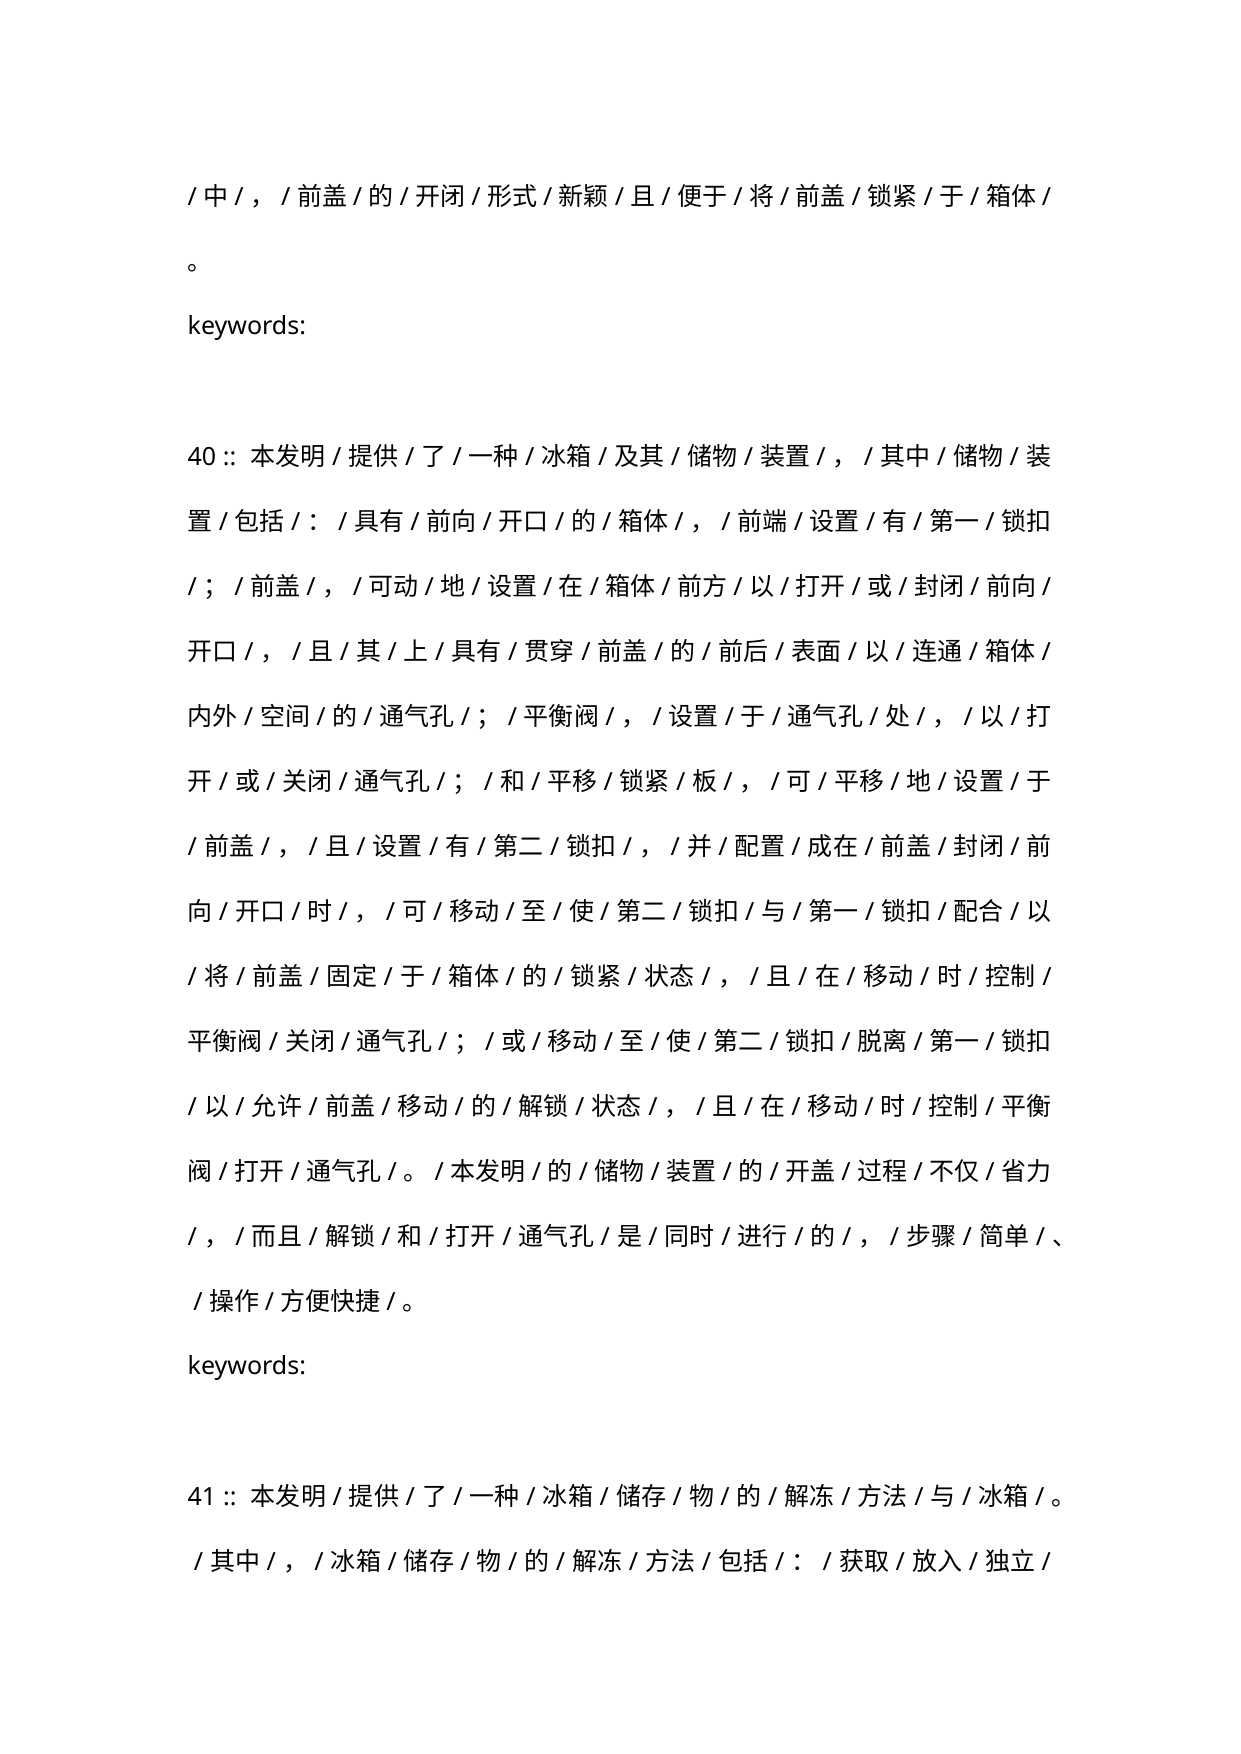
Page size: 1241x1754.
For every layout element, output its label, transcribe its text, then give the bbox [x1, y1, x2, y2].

text keywords: [187, 292, 1053, 357]
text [187, 162, 1053, 292]
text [187, 1462, 1053, 1592]
text 40 :: 本发明 / 提供 / 了 / 一种 / 冰箱 / 及其 / 储物 / 装置 / ， / 其中 / 储物 / 装置 / 包括 / ： / 具有 / 前向 / 开口 / 的 / 箱体 / ， / 前端 / 设置 / 有 / 第一 / 锁扣 / ； / 前盖 / ， / 可动 / 地 / 设置 / 在 / 箱体 / 前方 / 以 / 打开 / 或 / 封闭 / 前向 / 开口 / ， / 且 / 其 / 上 / 具有 / 贯穿 / 前盖 / 的 / 前后 / 表面 / 以 / 连通 / 箱体 / 内外 / 空间 / 的 / 通气孔 / ； / 平衡阀 / ， / 设置 / 于 / 通气孔 / 处 / ， / 以 / 打开 / 或 / 关闭 / 通气孔 / ； / 和 / 平移 / 锁紧 / 板 / ， / 可 / 平移 / 地 / 设置 / 于 / 前盖 / ， / 且 / 设置 / 有 / 第二 / 锁扣 / ， / 并 / 配置 / 成在 / 前盖 / 封闭 / 前向 / 开口 / 时 / ， / 可 / 移动 / 至 / 使 / 第二 / 锁扣 / 与 / 第一 / 锁扣 / 配合 / 以 / 将 / 前盖 / 固定 / 于 / 箱体 / 的 / 锁紧 / 状态 / ， / 且 / 在 / 移动 / 时 / 控制 / 平衡阀 / 关闭 / 通气孔 / ； / 或 / 移动 / 至 / 使 / 第二 / 锁扣 / 脱离 / 第一 / 锁扣 / 以 / 允许 / 前盖 / 移动 / 的 / 解锁 / 状态 / ， / 且 / 在 / 移动 / 时 / 控制 / 平衡阀 / 打开 / 通气孔 / 。 / 本发明 / 的 / 储物 / 装置 / 的 / 开盖 / 过程 / 不仅 / 省力 / ， / 而且 / 解锁 / 和 / 打开 / 通气孔 / 是 / 同时 / 进行 / 的 / ， / 步骤 / 简单 / 、 / 操作 / 方便快捷 / 。 [187, 422, 1053, 1332]
text keywords: [187, 1332, 1053, 1397]
